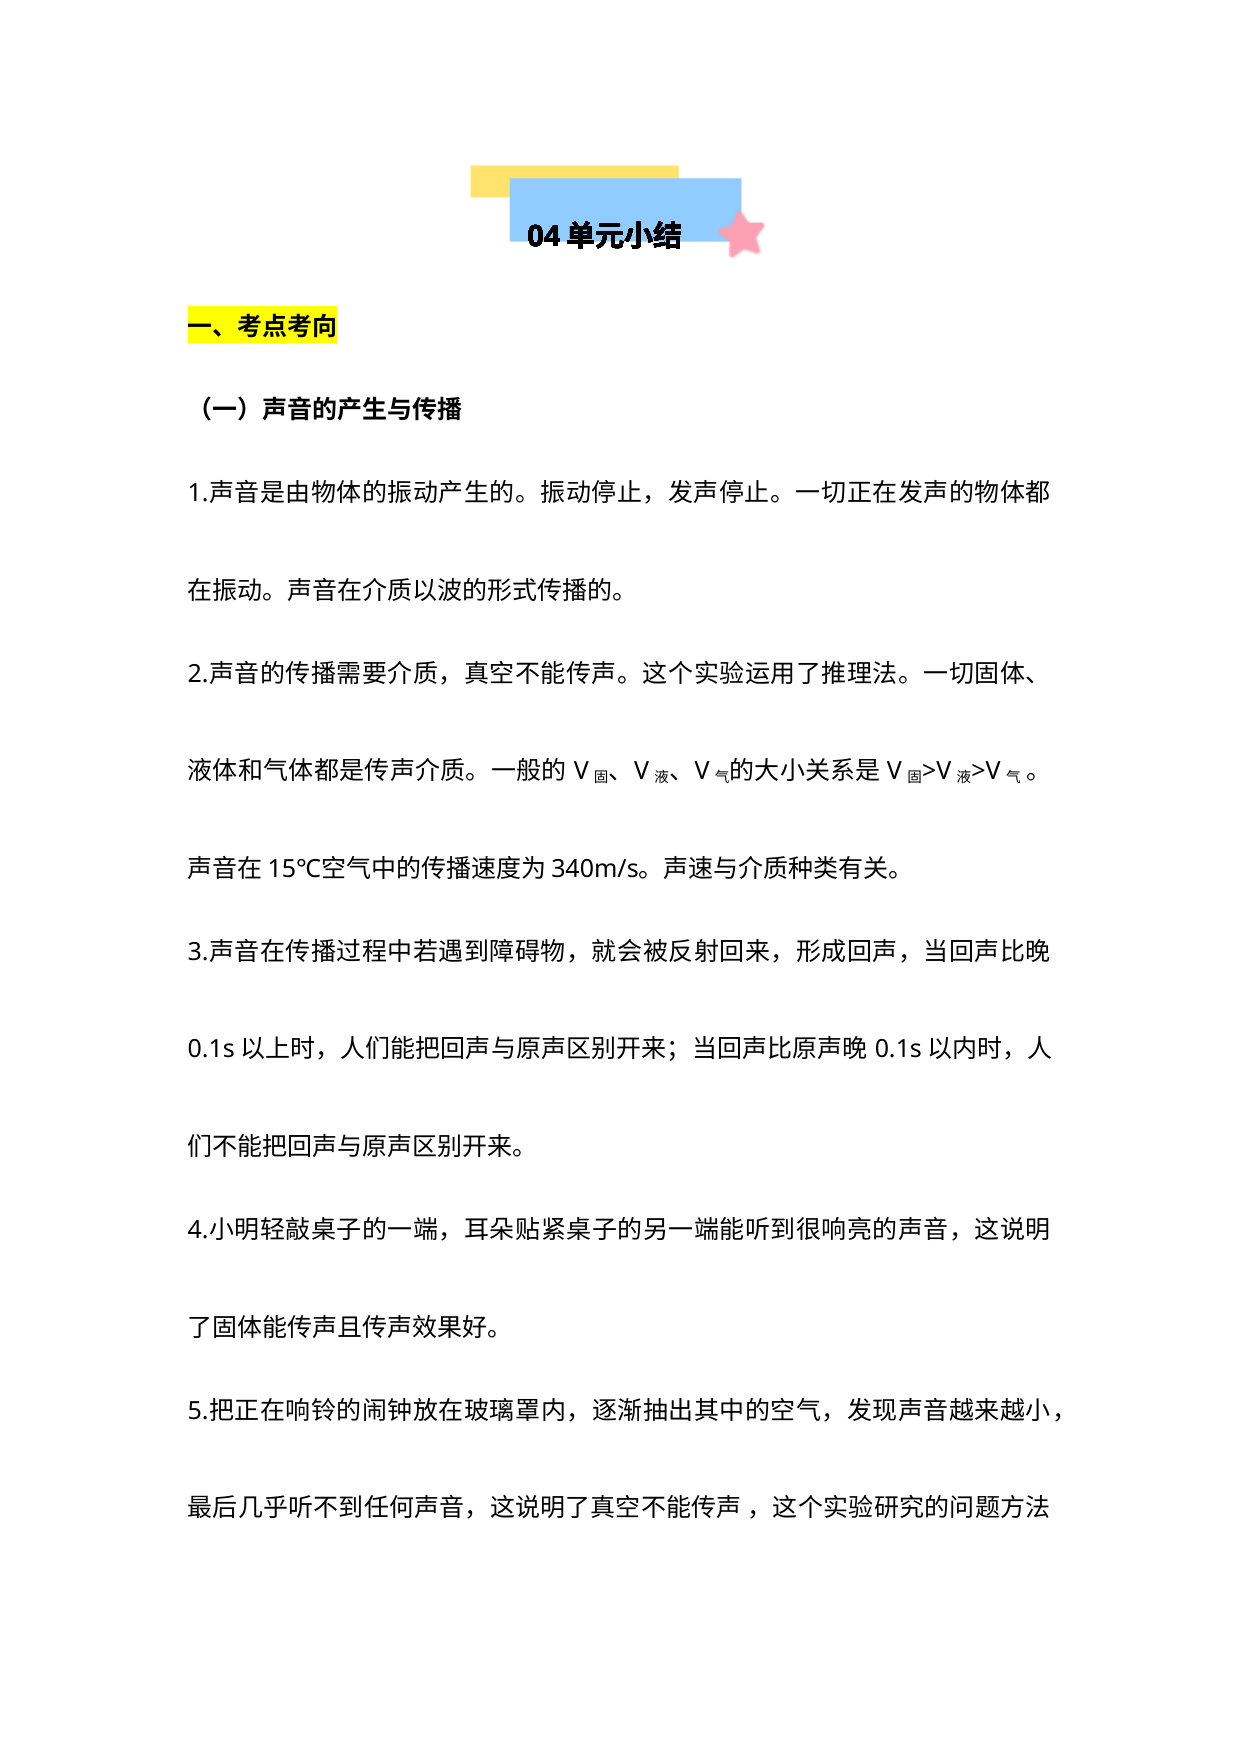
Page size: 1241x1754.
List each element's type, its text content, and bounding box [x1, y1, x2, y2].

text （一）声音的产生与传播 [187, 375, 1053, 440]
text 3.声音在传播过程中若遇到障碍物，就会被反射回来，形成回声，当回声比晚0.1s以上时，人们能把回声与原声区别开来；当回声比原声晚0.1s以内时，人们不能把回声与原声区别开来。 [187, 917, 1053, 1177]
text 一、考点考向 [187, 292, 1053, 357]
text 1.声音是由物体的振动产生的。振动停止，发声停止。一切正在发声的物体都在振动。声音在介质以波的形式传播的。 [187, 458, 1053, 621]
picture [460, 161, 784, 261]
text 2.声音的传播需要介质，真空不能传声。这个实验运用了推理法。一切固体、液体和气体都是传声介质。一般的V固、V液、V气的大小关系是V固>V液>V气 。声音在15℃空气中的传播速度为340m/s。声速与介质种类有关。 [187, 639, 1053, 899]
text 4.小明轻敲桌子的一端，耳朵贴紧桌子的另一端能听到很响亮的声音，这说明了固体能传声且传声效果好。 [187, 1195, 1053, 1358]
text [187, 1376, 1053, 1538]
